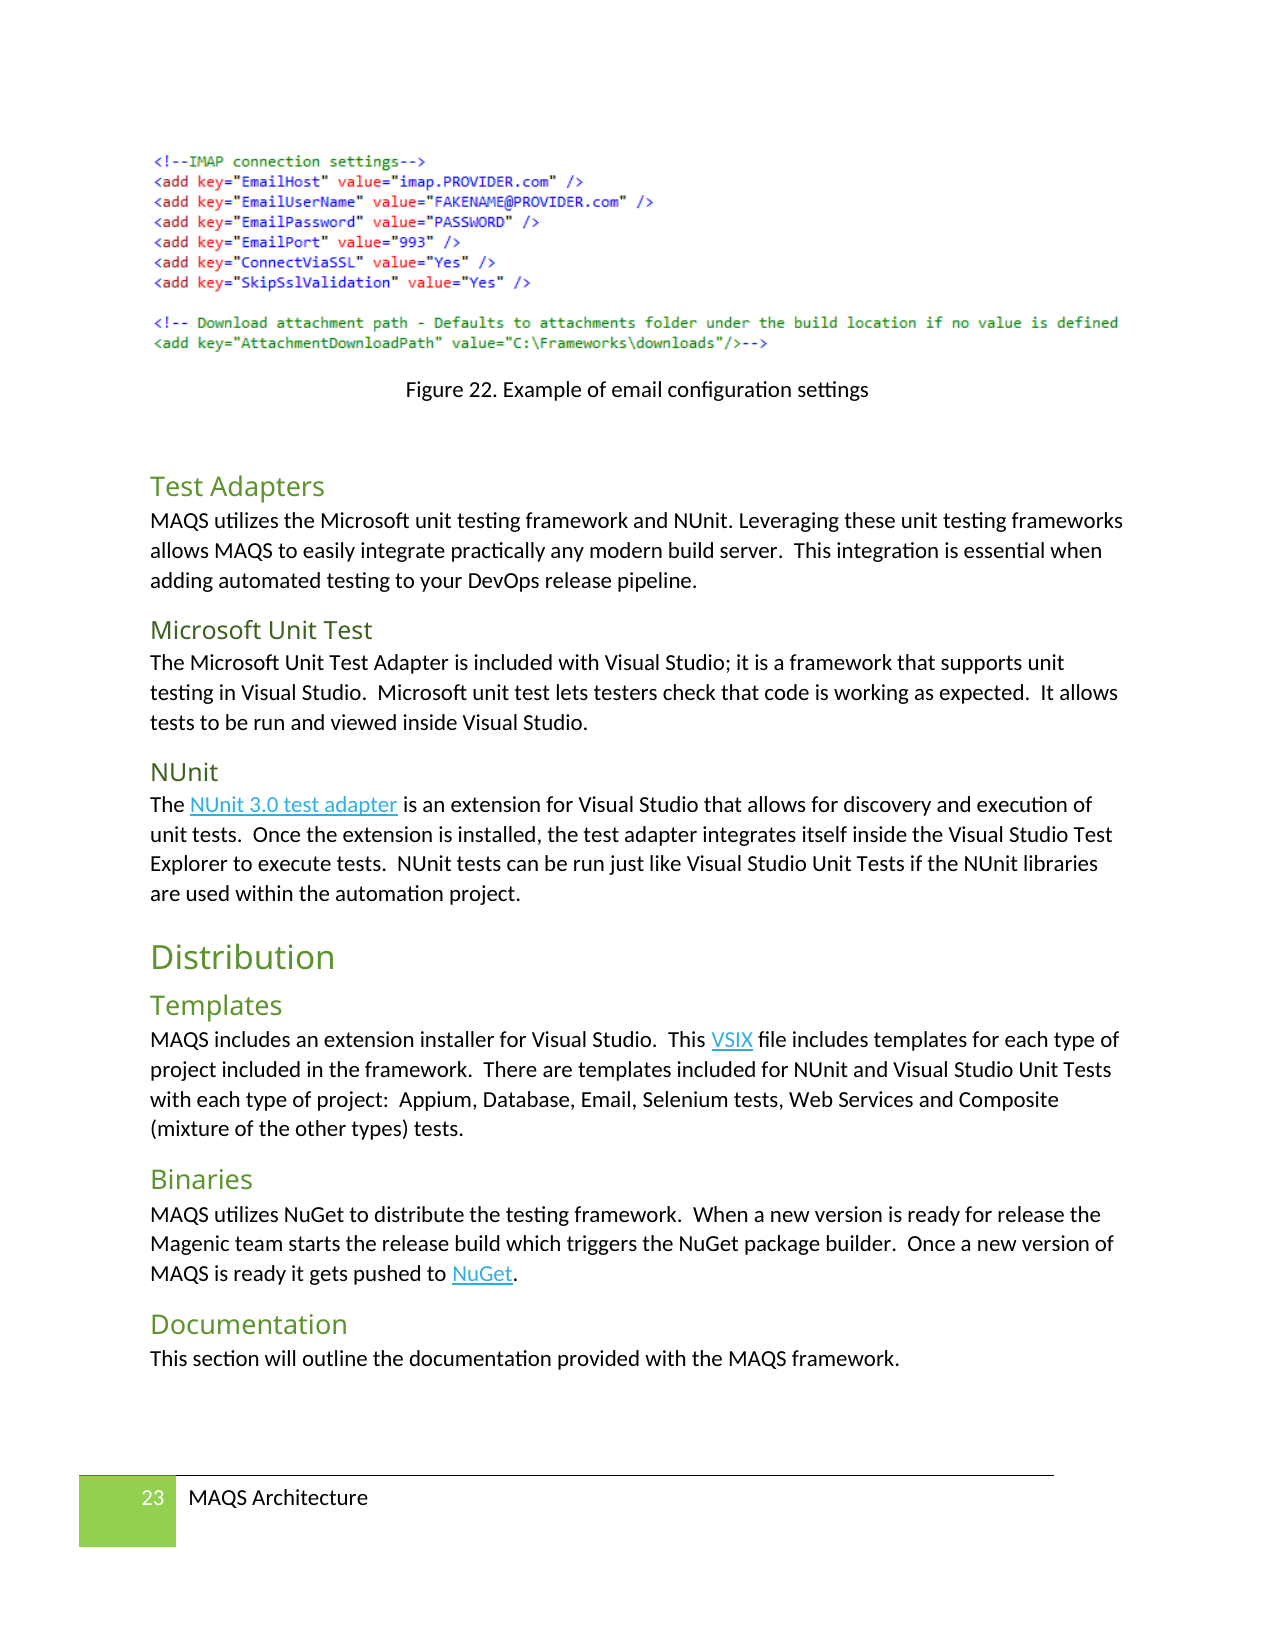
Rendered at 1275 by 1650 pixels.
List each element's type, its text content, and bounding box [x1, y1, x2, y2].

subtitle Test Adapters [150, 468, 1125, 504]
subtitle Documentation [150, 1306, 1125, 1342]
text Figure 22. Example of email configuration settings [150, 375, 1125, 403]
subtitle Distribution [150, 934, 1125, 979]
subtitle Templates [150, 986, 1125, 1023]
text The Microsoft Unit Test Adapter is included with Visual Studio; it is a framework that supports unit testing in Visual Studio. Microsoft unit test lets testers check that code is working as expected. It allows tests to be run and viewed inside Visual Studio. [150, 648, 1125, 736]
subtitle Microsoft Unit Test [150, 612, 1125, 646]
text The NUnit 3.0 test adapter is an extension for Visual Studio that allows for discovery and execution of unit tests. Once the extension is installed, the test adapter integrates itself inside the Visual Studio Test Explorer to execute tests. NUnit tests can be run just like Visual Studio Unit Tests if the NUnit libraries are used within the automation project. [150, 790, 1125, 907]
picture [150, 150, 1125, 357]
text MAQS utilizes the Microsoft unit testing framework and NUnit. Leveraging these unit testing frameworks allows MAQS to easily integrate practically any modern build server. This integration is essential when adding automated testing to your DevOps release pipeline. [150, 507, 1125, 594]
subtitle Binaries [150, 1161, 1125, 1198]
text MAQS includes an extension installer for Visual Studio. This VSIX file includes templates for each type of project included in the framework. There are templates included for NUnit and Visual Studio Unit Tests with each type of project: Appium, Database, Email, Selenium tests, Web Services and Composite (mixture of the other types) tests. [150, 1025, 1125, 1142]
text MAQS utilizes NuGet to distribute the testing framework. When a new version is ready for release the Magenic team starts the release build which triggers the NuGet package builder. Once a new version of MAQS is ready it gets pushed to NuGet. [150, 1200, 1125, 1287]
text This section will outline the documentation provided with the MAQS framework. [150, 1344, 1125, 1373]
subtitle NUnit [150, 754, 1125, 788]
